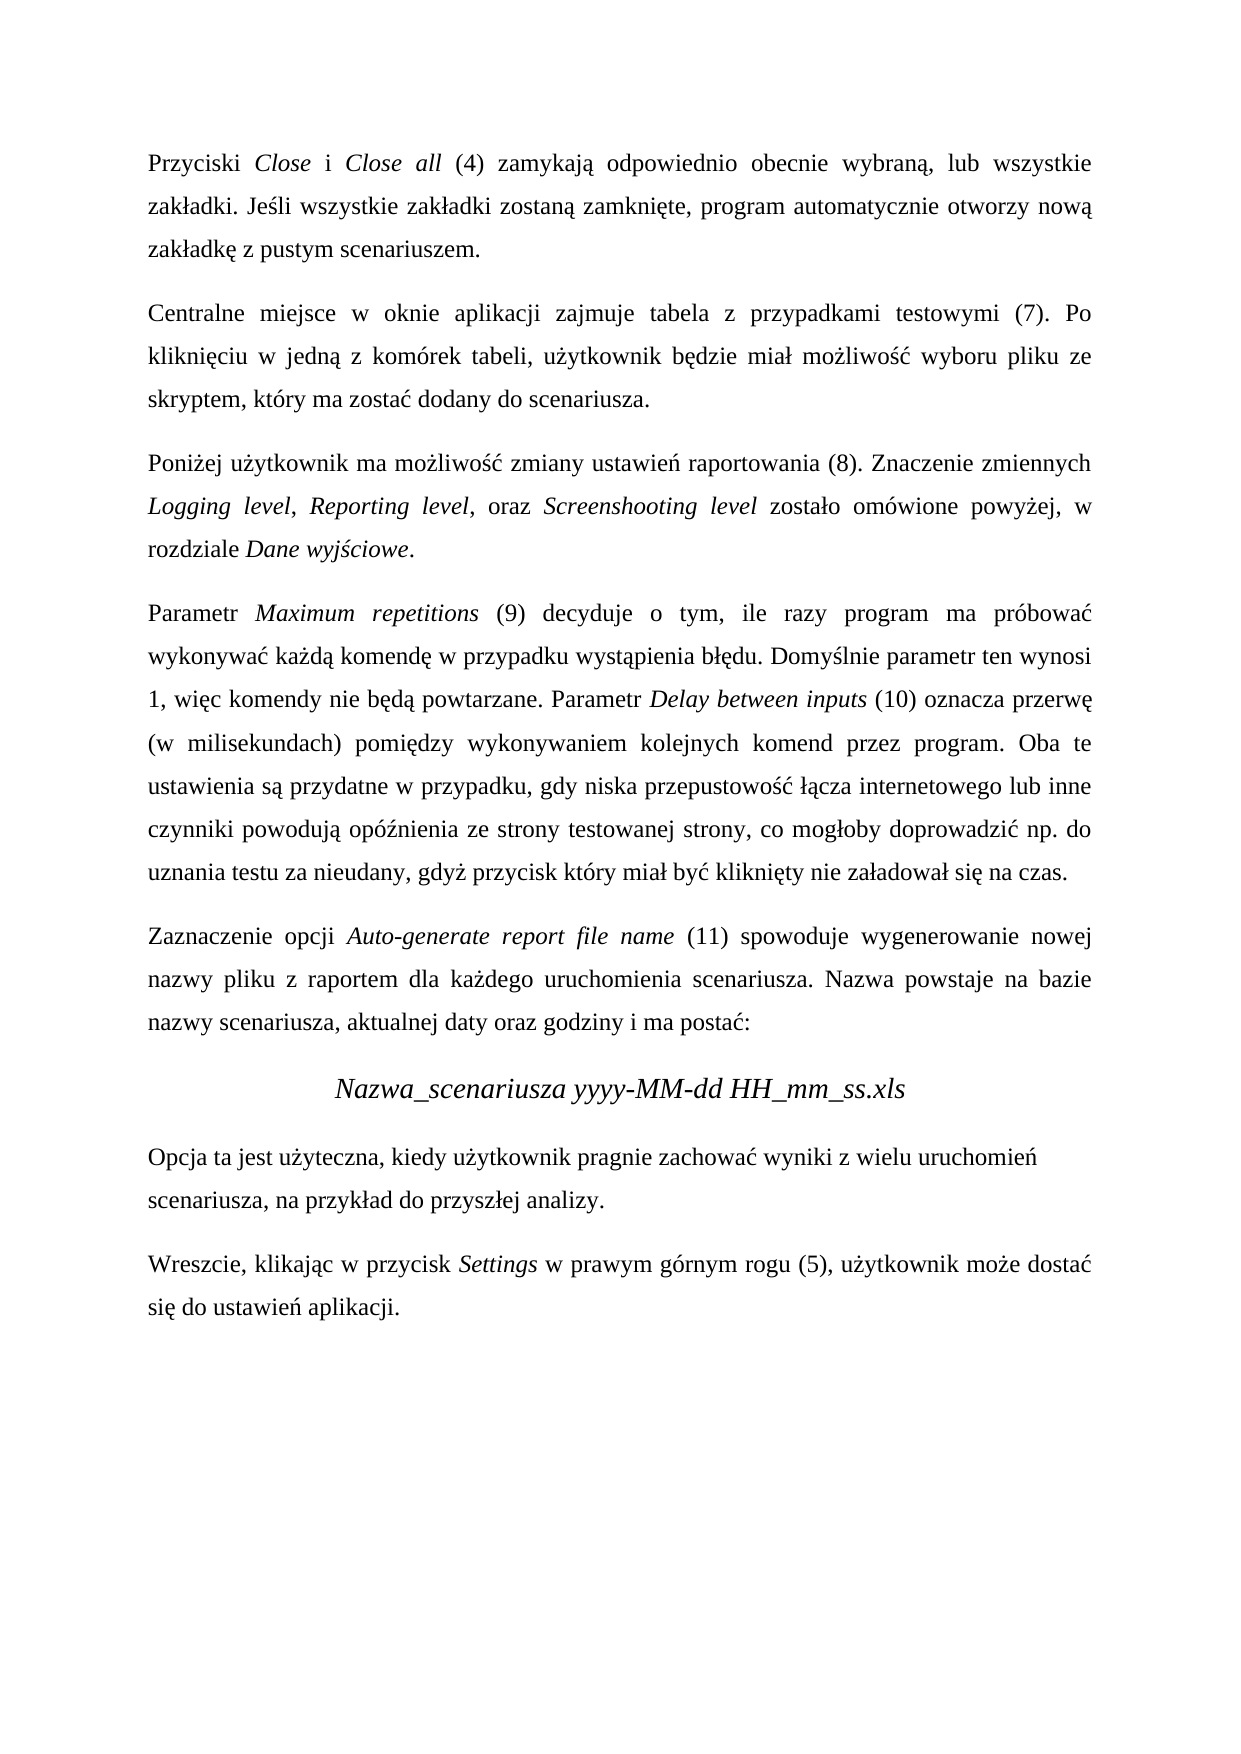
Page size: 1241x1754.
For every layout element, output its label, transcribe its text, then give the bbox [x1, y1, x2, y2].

text Poniżej użytkownik ma możliwość zmiany ustawień raportowania (8). Znaczenie zmiennych Logging level, Reporting level, oraz Screenshooting level zostało omówione powyżej, w rozdziale Dane wyjściowe. [148, 448, 1093, 563]
text Parametr Maximum repetitions (9) decyduje o tym, ile razy program ma próbować wykonywać każdą komendę w przypadku wystąpienia błędu. Domyślnie parametr ten wynosi 1, więc komendy nie będą powtarzane. Parametr Delay between inputs (10) oznacza przerwę (w milisekundach) pomiędzy wykonywaniem kolejnych komend przez program. Oba te ustawienia są przydatne w przypadku, gdy niska przepustowość łącza internetowego lub inne czynniki powodują opóźnienia ze strony testowanej strony, co mogłoby doprowadzić np. do uznania testu za nieudany, gdyż przycisk który miał być kliknięty nie załadował się na czas. [148, 598, 1093, 886]
text Nazwa_scenariusza yyyy-MM-dd HH_mm_ss.xls [148, 1071, 1093, 1105]
text Przyciski Close i Close all (4) zamykają odpowiednio obecnie wybraną, lub wszystkie zakładki. Jeśli wszystkie zakładki zostaną zamknięte, program automatycznie otworzy nową zakładkę z pustym scenariuszem. [148, 148, 1093, 263]
text Zaznaczenie opcji Auto-generate report file name (11) spowoduje wygenerowanie nowej nazwy pliku z raportem dla każdego uruchomienia scenariusza. Nazwa powstaje na bazie nazwy scenariusza, aktualnej daty oraz godziny i ma postać: [148, 921, 1093, 1036]
text Centralne miejsce w oknie aplikacji zajmuje tabela z przypadkami testowymi (7). Po kliknięciu w jedną z komórek tabeli, użytkownik będzie miał możliwość wyboru pliku ze skryptem, który ma zostać dodany do scenariusza. [148, 298, 1093, 413]
text Opcja ta jest użyteczna, kiedy użytkownik pragnie zachować wyniki z wielu uruchomień scenariusza, na przykład do przyszłej analizy. [148, 1142, 1093, 1214]
text Wreszcie, klikając w przycisk Settings w prawym górnym rogu (5), użytkownik może dostać się do ustawień aplikacji. [148, 1249, 1093, 1321]
